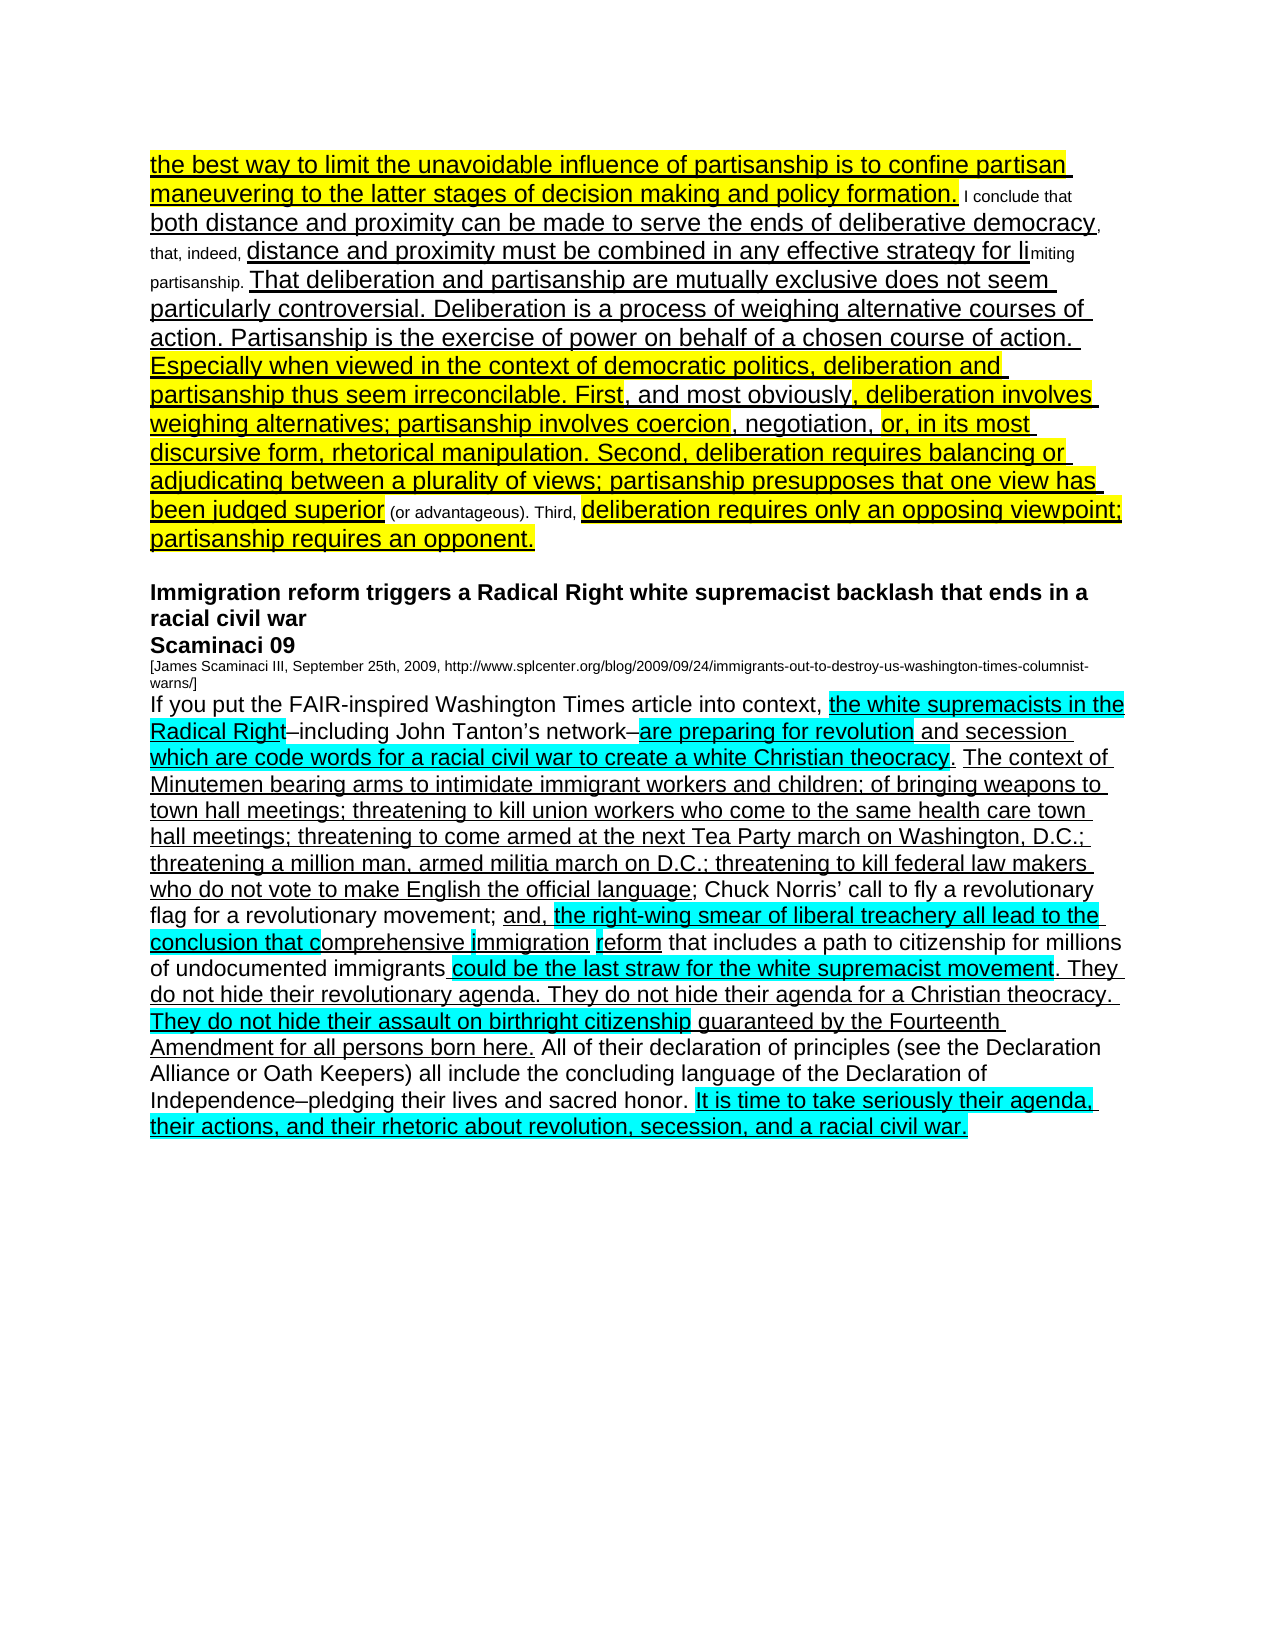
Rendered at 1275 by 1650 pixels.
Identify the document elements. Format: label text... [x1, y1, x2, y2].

text If you put the FAIR-inspired Washington Times article into context, the white supremacists in the Radical Right–including John Tanton’s network–are preparing for revolution and secession which are code words for a racial civil war to create a white Christian theocracy. The context of Minutemen bearing arms to intimidate immigrant workers and children; of bringing weapons to town hall meetings; threatening to kill union workers who come to the same health care town hall meetings; threatening to come armed at the next Tea Party march on Washington, D.C.; threatening a million man, armed militia march on D.C.; threatening to kill federal law makers who do not vote to make English the official language; Chuck Norris’ call to fly a revolutionary flag for a revolutionary movement; and, the right-wing smear of liberal treachery all lead to the conclusion that comprehensive immigration reform that includes a path to citizenship for millions of undocumented immigrants could be the last straw for the white supremacist movement. They do not hide their revolutionary agenda. They do not hide their agenda for a Christian theocracy. They do not hide their assault on birthright citizenship guaranteed by the Fourteenth Amendment for all persons born here. All of their declaration of principles (see the Declaration Alliance or Oath Keepers) all include the concluding language of the Declaration of Independence–pledging their lives and sacred honor. It is time to take seriously their agenda, their actions, and their rhetoric about revolution, secession, and a racial civil war. [150, 953, 1125, 1139]
text If you put the FAIR-inspired Washington Times article into context, the white supremacists in the Radical Right–including John Tanton’s network–are preparing for revolution and secession which are code words for a racial civil war to create a white Christian theocracy. The context of Minutemen bearing arms to intimidate immigrant workers and children; of bringing weapons to town hall meetings; threatening to kill union workers who come to the same health care town hall meetings; threatening to come armed at the next Tea Party march on Washington, D.C.; threatening a million man, armed militia march on D.C.; threatening to kill federal law makers who do not vote to make English the official language; Chuck Norris’ call to fly a revolutionary flag for a revolutionary movement; and, the right-wing smear of liberal treachery all lead to the conclusion that comprehensive immigration reform that includes a path to citizenship for millions of undocumented immigrants could be the last straw for the white supremacist movement. They do not hide their revolutionary agenda. They do not hide their agenda for a Christian theocracy. They do not hide their assault on birthright citizenship guaranteed by the Fourteenth Amendment for all persons born here. All of their declaration of principles (see the Declaration Alliance or Oath Keepers) all include the concluding language of the Declaration of Independence–pledging their lives and sacred honor. It is time to take seriously their agenda, their actions, and their rhetoric about revolution, secession, and a racial civil war. [150, 715, 1125, 978]
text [150, 150, 1125, 552]
text Scaminaci 09 [150, 632, 1125, 658]
text Immigration reform triggers a Radical Right white supremacist backlash that ends in a racial civil war [150, 579, 1125, 632]
text [James Scaminaci III, September 25th, 2009, http://www.splcenter.org/blog/2009/09/24/immigrants-out-to-destroy-us-washington-times-columnist-warns/] [150, 658, 1125, 691]
